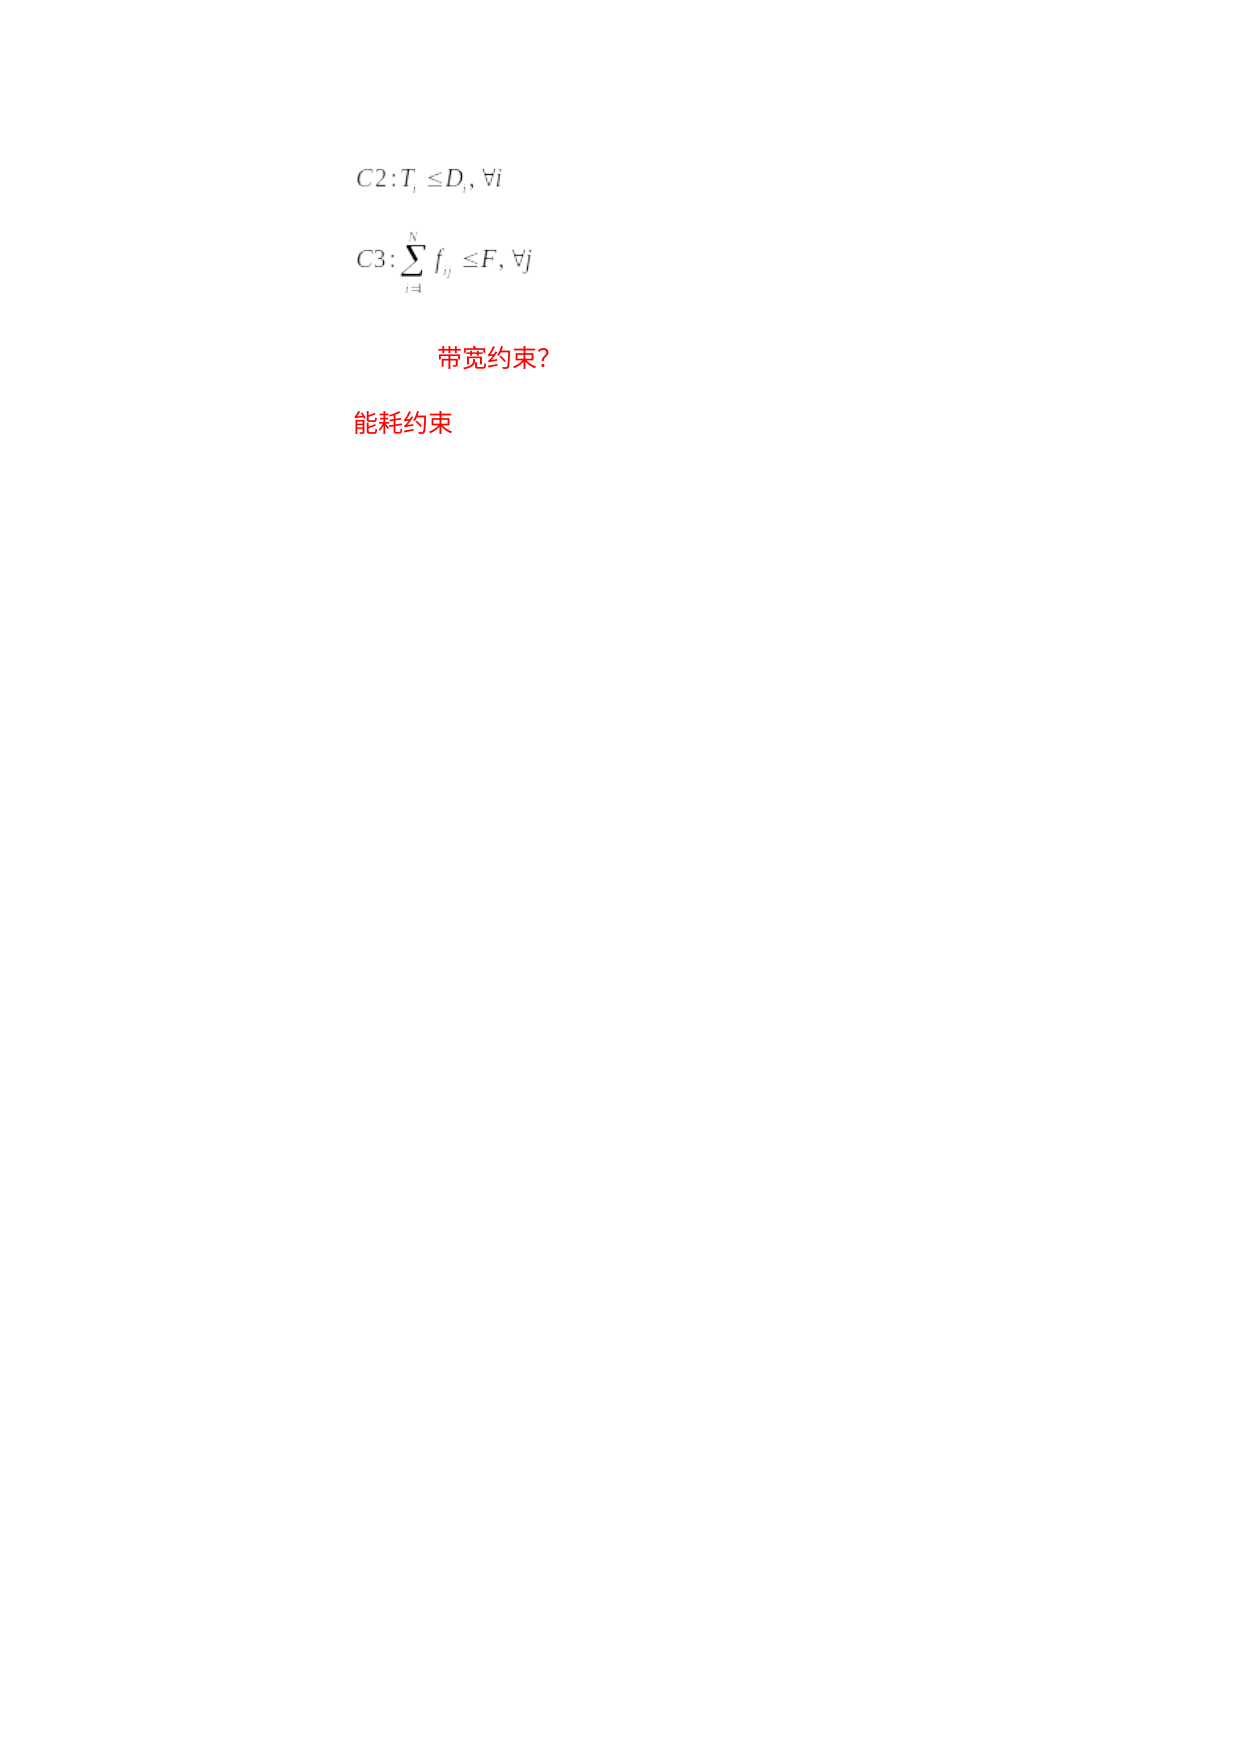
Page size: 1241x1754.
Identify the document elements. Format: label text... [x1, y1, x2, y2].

text 能耗约束 [187, 389, 1053, 454]
text 带宽约束？ [187, 324, 1053, 389]
